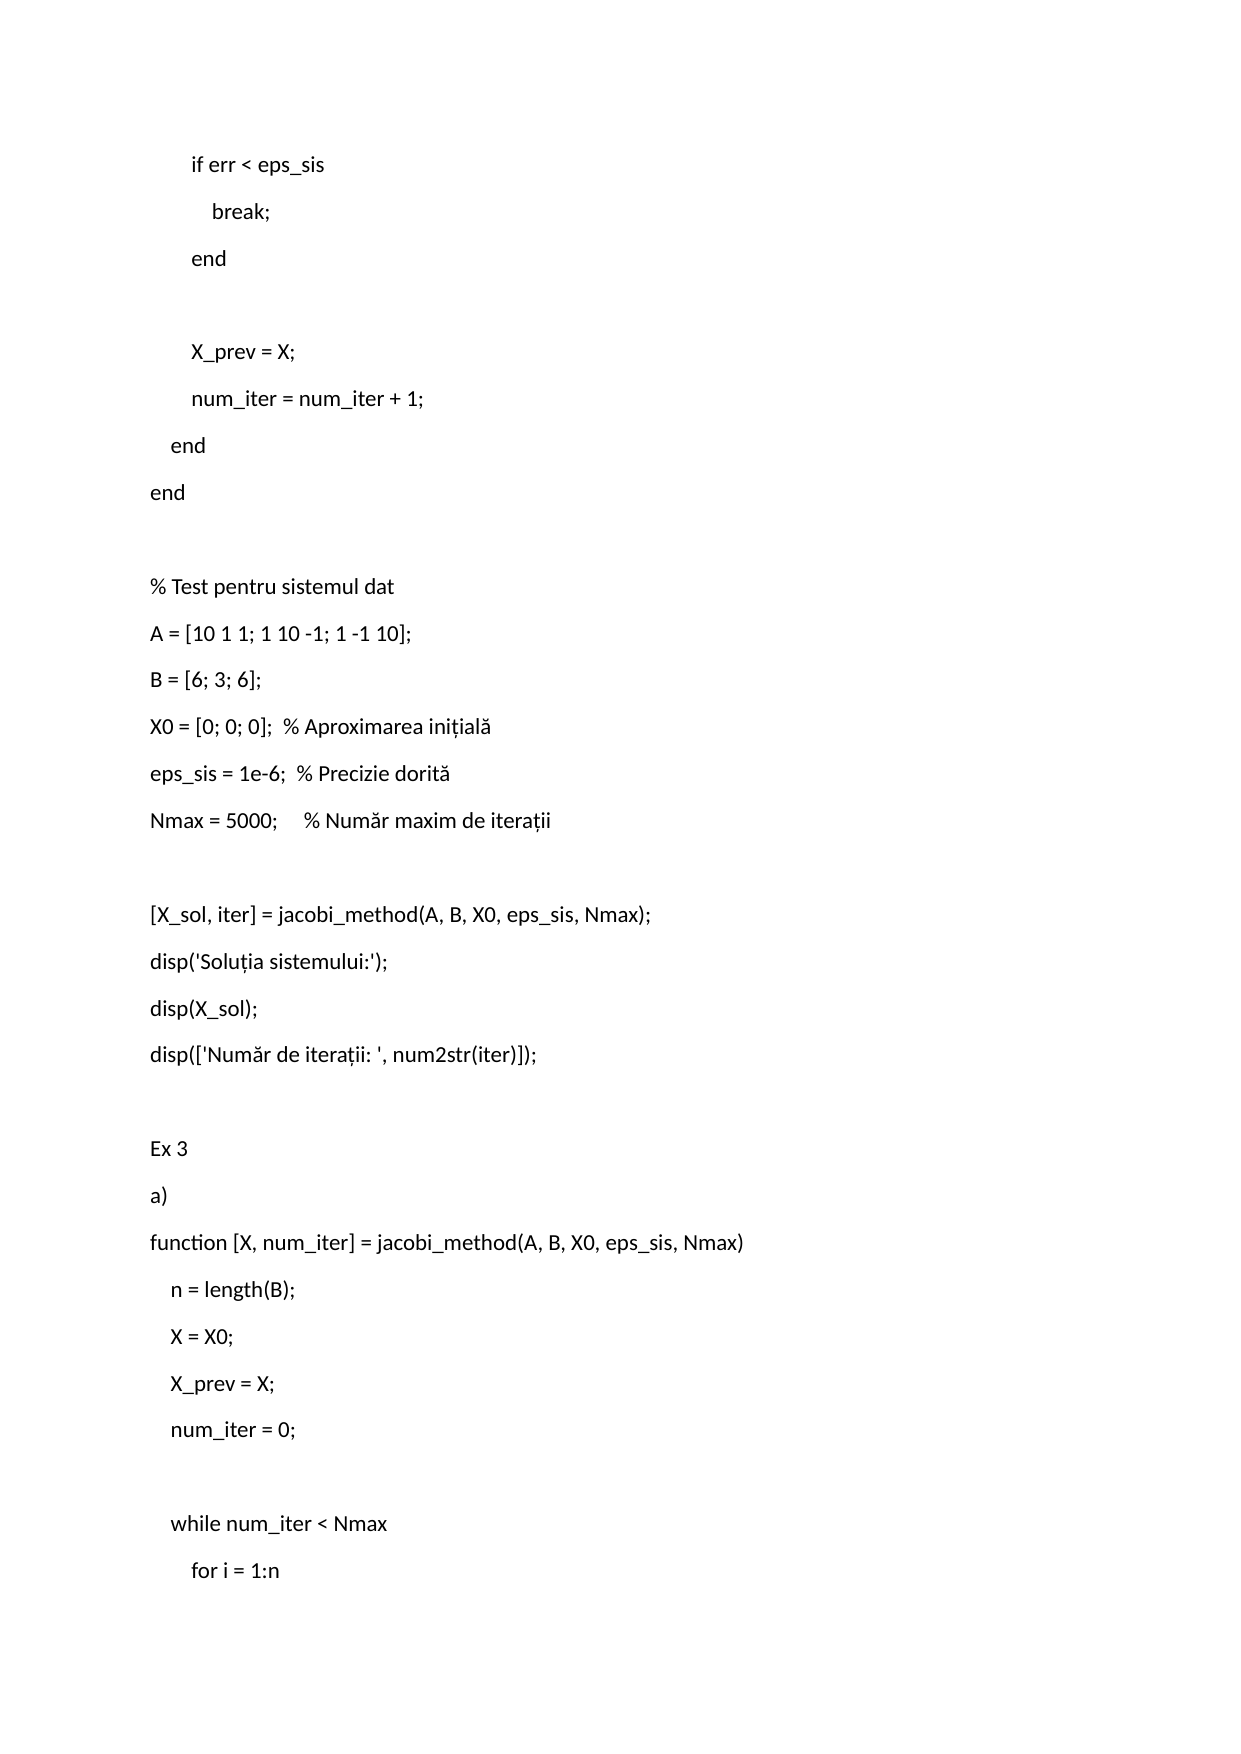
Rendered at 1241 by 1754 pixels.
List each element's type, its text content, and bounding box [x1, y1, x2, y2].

text for i = 1:n [150, 1556, 1090, 1584]
text num_iter = num_iter + 1; [150, 384, 1090, 412]
text eps_sis = 1e-6; % Precizie dorită [150, 759, 1090, 787]
text disp('Soluția sistemului:'); [150, 947, 1090, 975]
text disp(['Număr de iterații: ', num2str(iter)]); [150, 1041, 1090, 1069]
text B = [6; 3; 6]; [150, 666, 1090, 694]
text while num_iter < Nmax [150, 1509, 1090, 1537]
text if err < eps_sis [150, 150, 1090, 178]
text X_prev = X; [150, 1369, 1090, 1397]
text function [X, num_iter] = jacobi_method(A, B, X0, eps_sis, Nmax) [150, 1228, 1090, 1256]
text disp(X_sol); [150, 994, 1090, 1022]
text Ex 3 [150, 1134, 1090, 1162]
text % Test pentru sistemul dat [150, 572, 1090, 600]
text a) [150, 1181, 1090, 1209]
text end [150, 478, 1090, 506]
text break; [150, 197, 1090, 225]
text n = length(B); [150, 1275, 1090, 1303]
text X0 = [0; 0; 0]; % Aproximarea inițială [150, 712, 1090, 741]
text num_iter = 0; [150, 1416, 1090, 1444]
text X = X0; [150, 1322, 1090, 1350]
text end [150, 431, 1090, 459]
text [X_sol, iter] = jacobi_method(A, B, X0, eps_sis, Nmax); [150, 900, 1090, 928]
text Nmax = 5000; % Număr maxim de iterații [150, 806, 1090, 834]
text X_prev = X; [150, 337, 1090, 366]
text end [150, 244, 1090, 272]
text A = [10 1 1; 1 10 -1; 1 -1 10]; [150, 619, 1090, 647]
